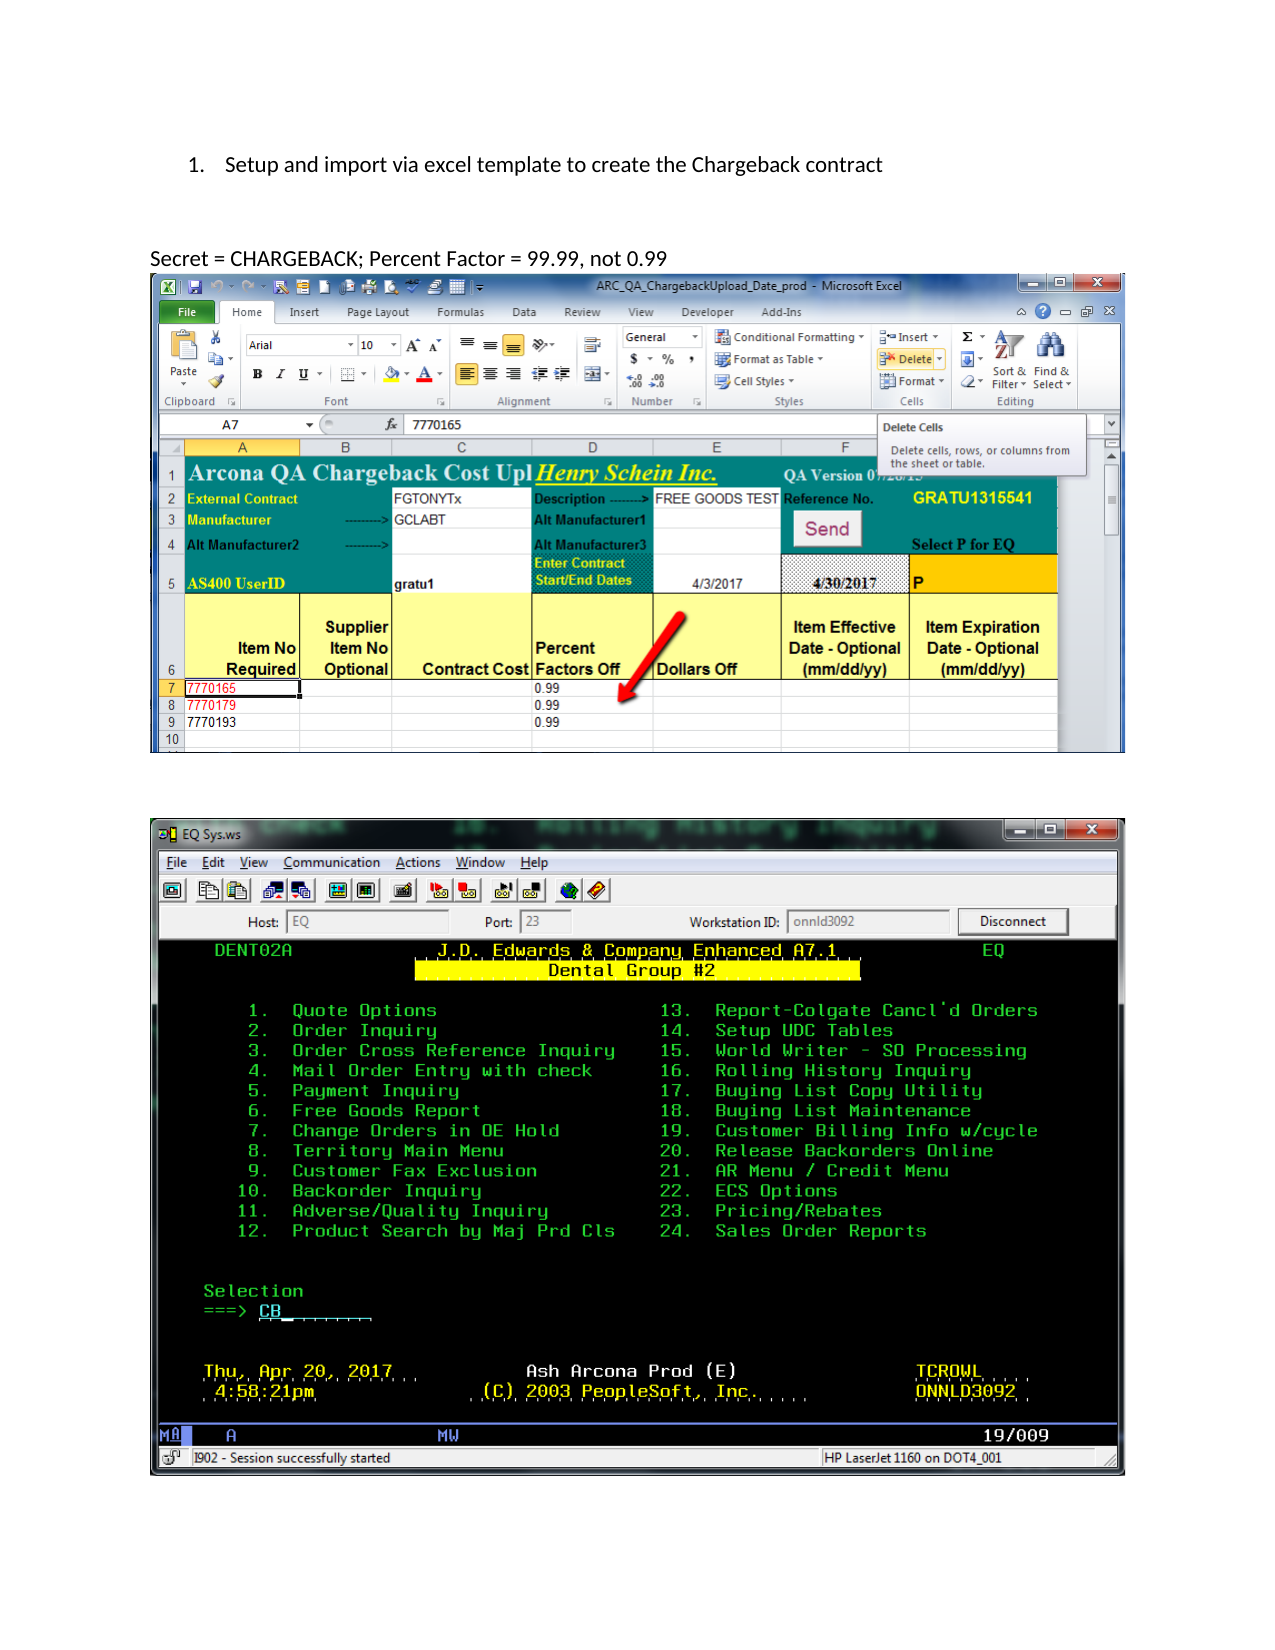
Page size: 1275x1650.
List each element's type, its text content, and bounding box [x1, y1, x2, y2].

picture [150, 818, 1125, 1476]
picture [150, 273, 1125, 753]
list Setup and import via excel template to create the Chargeback contract [187, 150, 1125, 178]
text Secret = CHARGEBACK; Percent Factor = 99.99, not 0.99 [150, 244, 1125, 273]
